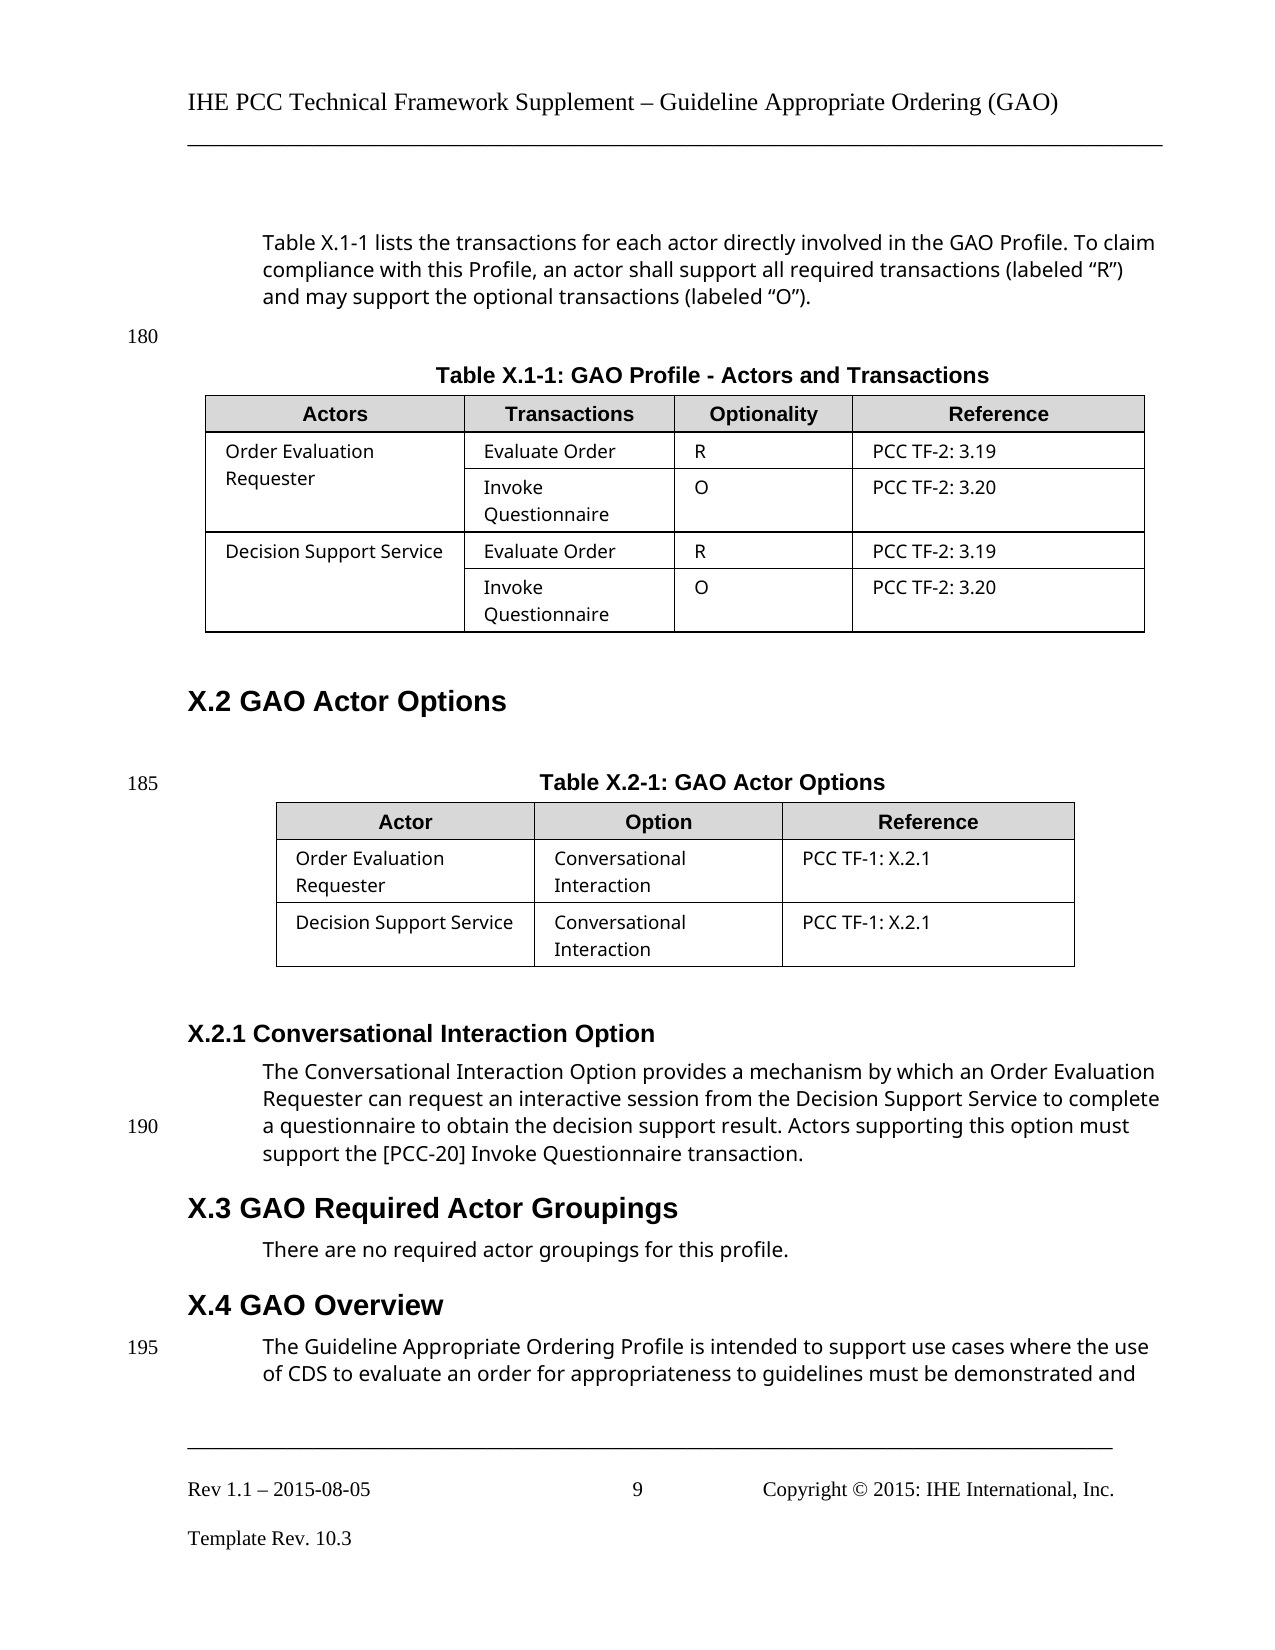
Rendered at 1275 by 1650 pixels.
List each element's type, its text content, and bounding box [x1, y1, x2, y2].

table_cell PCC TF-2: 3.20 [853, 569, 1144, 631]
table_header Actor [277, 803, 534, 839]
table_header Optionality [675, 396, 852, 431]
table_header Option [535, 803, 782, 839]
table_cell Decision Support Service [206, 533, 464, 631]
table_header Reference [783, 803, 1074, 839]
subtitle X.3 GAO Required Actor Groupings [187, 1191, 1162, 1225]
table_cell O [675, 469, 852, 531]
subtitle X.2.1 Conversational Interaction Option [187, 1019, 1162, 1048]
table_cell PCC TF-1: X.2.1 [783, 903, 1074, 966]
title Table X.1-1: GAO Profile - Actors and Transactions [262, 362, 1162, 389]
table_cell Conversational Interaction [535, 903, 782, 966]
table_cell PCC TF-2: 3.19 [853, 433, 1144, 468]
table_cell PCC TF-2: 3.19 [853, 533, 1144, 568]
table_header Reference [853, 396, 1144, 431]
table_cell Evaluate Order [465, 433, 674, 468]
table_cell Invoke Questionnaire [465, 469, 674, 531]
table_cell R [675, 533, 852, 568]
table_cell O [675, 569, 852, 631]
table_cell Decision Support Service [277, 903, 534, 966]
table_cell Conversational Interaction [535, 840, 782, 902]
title Table X.2-1: GAO Actor Options [262, 769, 1162, 796]
table_cell Invoke Questionnaire [465, 569, 674, 631]
subtitle X.4 GAO Overview [187, 1288, 1162, 1322]
table_header Actors [206, 396, 464, 431]
table_cell Order Evaluation Requester [206, 433, 464, 531]
table_cell R [675, 433, 852, 468]
table_cell PCC TF-1: X.2.1 [783, 840, 1074, 902]
text Table X.1-1 lists the transactions for each actor directly involved in the GAO Profile. To claim compliance with this Profile, an actor shall support all required transactions (labeled “R”) and may support the optional transactions (labeled “O”). [262, 228, 1162, 309]
subtitle X.2 GAO Actor Options [187, 684, 1162, 718]
table_header Transactions [465, 396, 674, 431]
text The Conversational Interaction Option provides a mechanism by which an Order Evaluation Requester can request an interactive session from the Decision Support Service to complete a questionnaire to obtain the decision support result. Actors supporting this option must support the [PCC-20] Invoke Questionnaire transaction. [262, 1058, 1162, 1166]
table_cell PCC TF-2: 3.20 [853, 469, 1144, 531]
table_cell Evaluate Order [465, 533, 674, 568]
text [262, 1333, 1162, 1387]
text There are no required actor groupings for this profile. [262, 1236, 1162, 1263]
table_cell Order Evaluation Requester [277, 840, 534, 902]
